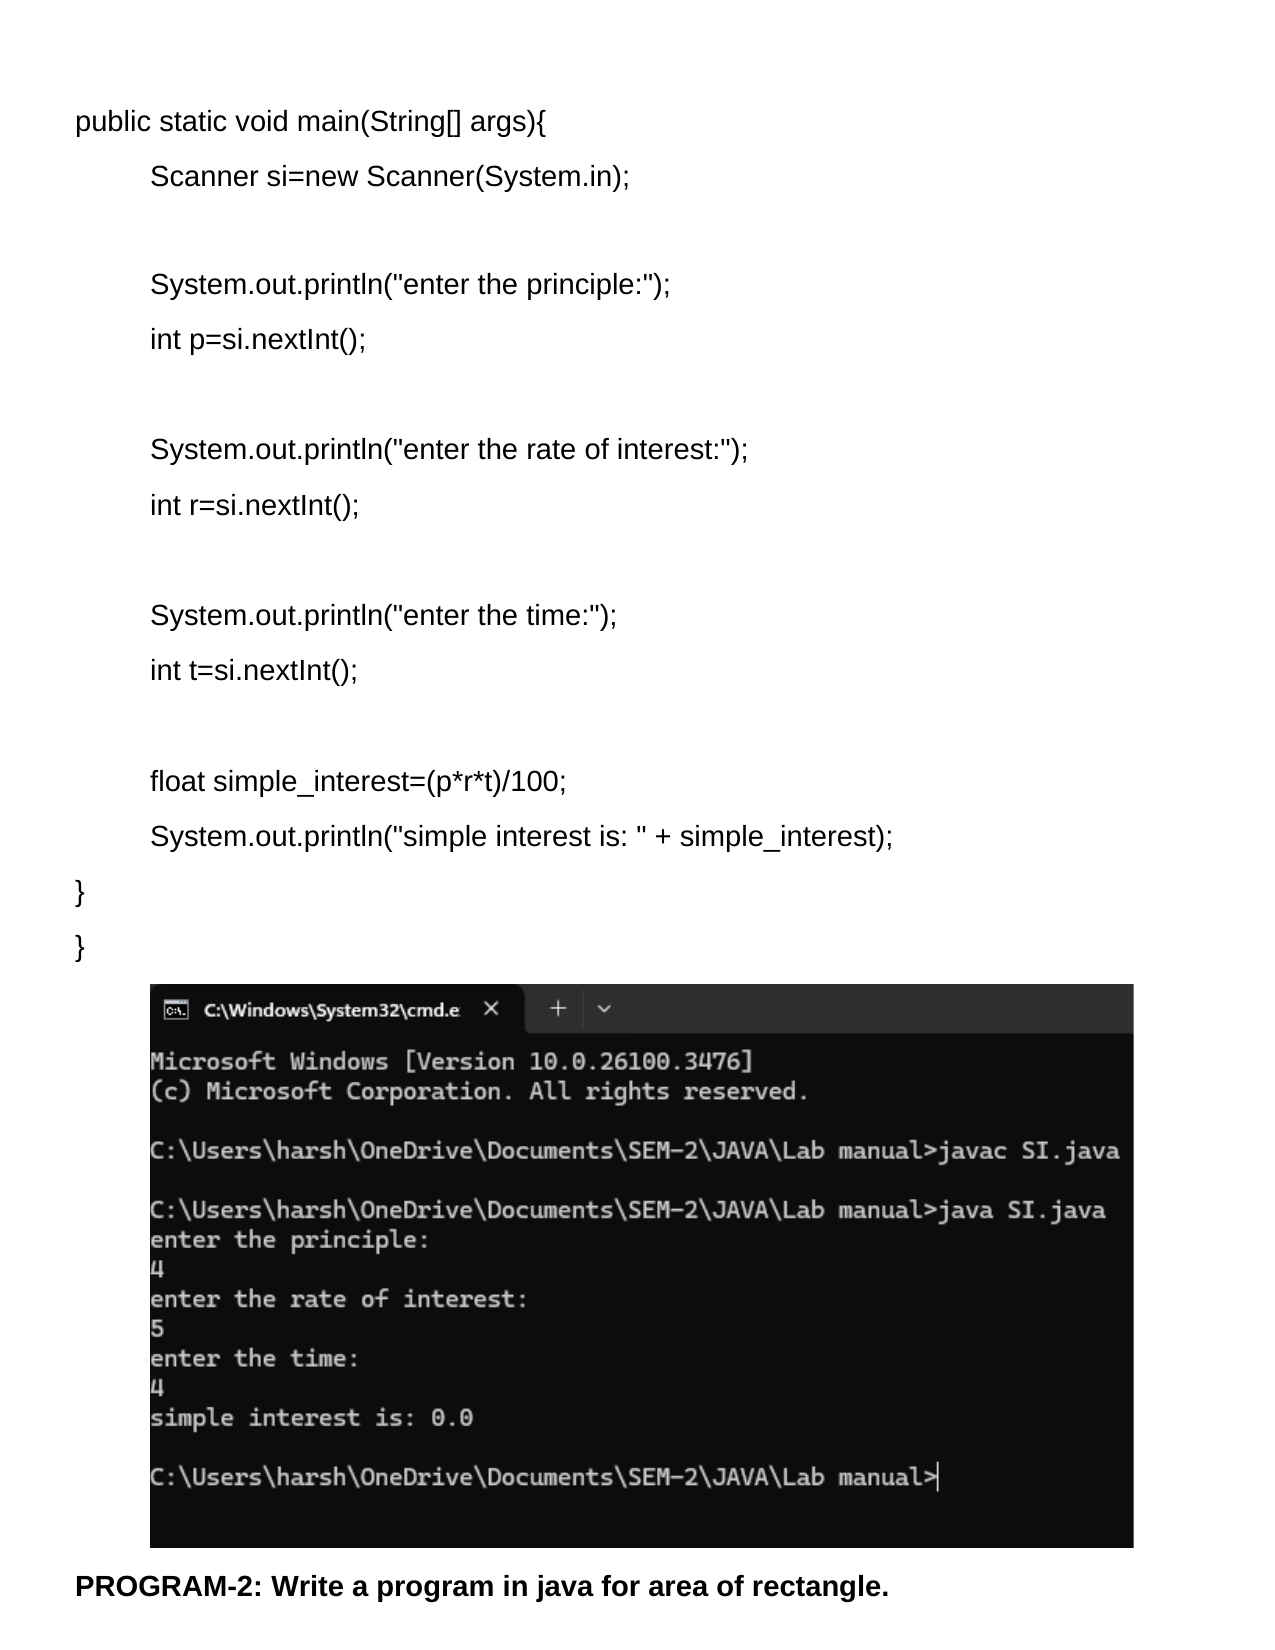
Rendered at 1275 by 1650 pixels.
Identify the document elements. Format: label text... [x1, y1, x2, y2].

text int r=si.nextInt(); [75, 488, 1162, 521]
text System.out.println("enter the principle:"); [75, 267, 1162, 300]
text float simple_interest=(p*r*t)/100; [75, 764, 1162, 797]
text public static void main(String[] args){ [75, 104, 1162, 138]
picture [150, 984, 1134, 1548]
text } [75, 929, 1162, 963]
text System.out.println("enter the rate of interest:"); [75, 432, 1162, 466]
text Scanner si=new Scanner(System.in); [75, 159, 1162, 193]
text PROGRAM-2: Write a program in java for area of rectangle. [75, 1569, 1162, 1602]
text int t=si.nextInt(); [75, 653, 1162, 687]
text System.out.println("enter the time:"); [75, 598, 1162, 632]
text System.out.println("simple interest is: " + simple_interest); [75, 819, 1162, 852]
text } [75, 874, 1162, 908]
text int p=si.nextInt(); [75, 322, 1162, 356]
